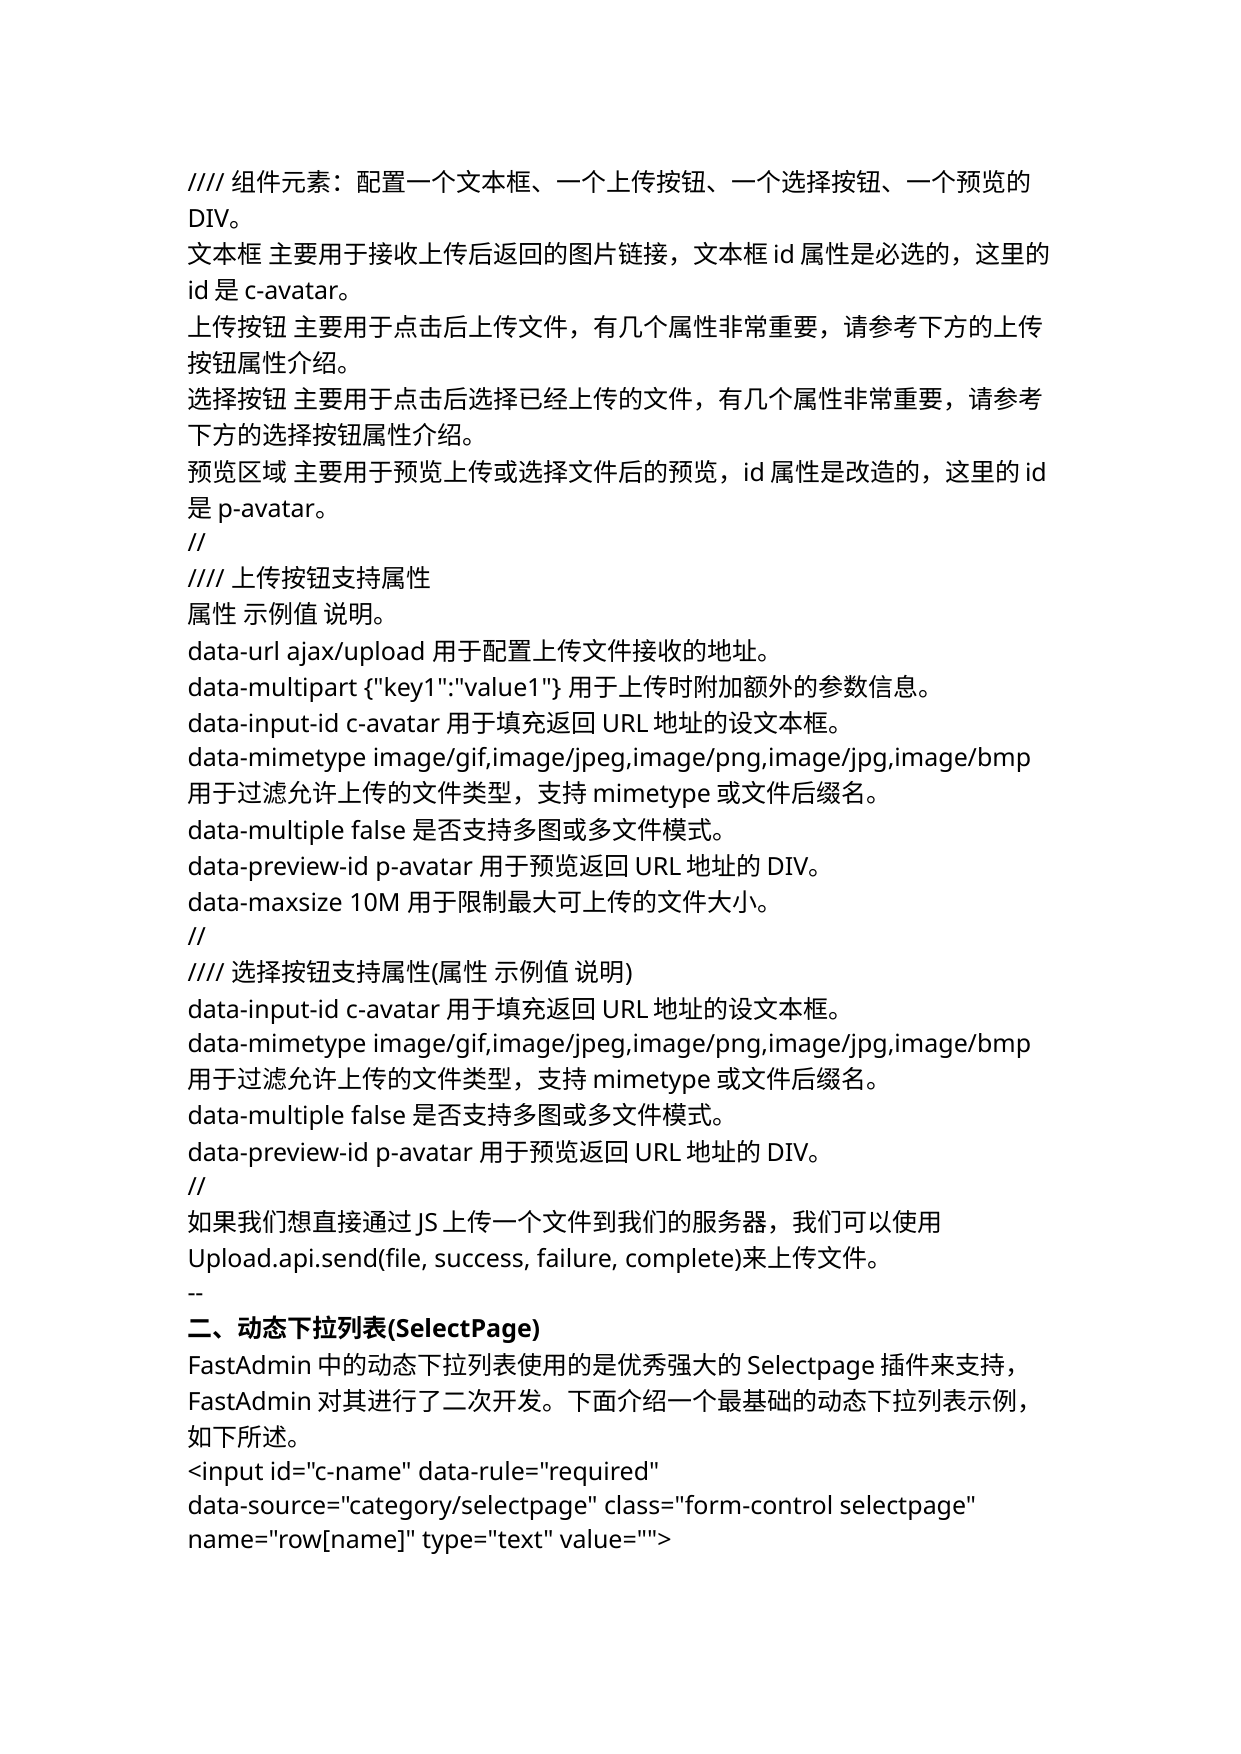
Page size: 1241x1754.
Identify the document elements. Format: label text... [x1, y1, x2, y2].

text // [187, 919, 1053, 953]
text FastAdmin中的动态下拉列表使用的是优秀强大的Selectpage插件来支持，FastAdmin对其进行了二次开发。下面介绍一个最基础的动态下拉列表示例，如下所述。 [187, 1345, 1053, 1454]
text <input id="c-name" data-rule="required" data-source="category/selectpage" class="form-control selectpage" name="row[name]" type="text" value=""> [187, 1454, 1053, 1556]
text data-preview-id p-avatar 用于预览返回URL地址的DIV。 [187, 1132, 1053, 1168]
text 二、动态下拉列表(SelectPage) [187, 1309, 1053, 1345]
text data-input-id c-avatar 用于填充返回URL地址的设文本框。 [187, 703, 1053, 740]
text data-maxsize 10M 用于限制最大可上传的文件大小。 [187, 883, 1053, 919]
text data-preview-id p-avatar 用于预览返回URL地址的DIV。 [187, 846, 1053, 883]
text data-multiple false 是否支持多图或多文件模式。 [187, 810, 1053, 846]
text -- [187, 1275, 1053, 1309]
text data-mimetype image/gif,image/jpeg,image/png,image/jpg,image/bmp 用于过滤允许上传的文件类型，支持mimetype或文件后缀名。 [187, 740, 1053, 810]
text 属性 示例值 说明。 [187, 595, 1053, 631]
text 预览区域 主要用于预览上传或选择文件后的预览，id属性是改造的，这里的id是p-avatar。 [187, 452, 1053, 524]
text //// 上传按钮支持属性 [187, 558, 1053, 595]
text 如果我们想直接通过JS上传一个文件到我们的服务器，我们可以使用Upload.api.send(file, success, failure, complete)来上传文件。 [187, 1202, 1053, 1275]
text data-url ajax/upload 用于配置上传文件接收的地址。 [187, 631, 1053, 667]
text 上传按钮 主要用于点击后上传文件，有几个属性非常重要，请参考下方的上传按钮属性介绍。 [187, 307, 1053, 379]
text //// 组件元素：配置一个文本框、一个上传按钮、一个选择按钮、一个预览的DIV。 [187, 162, 1053, 234]
text data-multipart {"key1":"value1"} 用于上传时附加额外的参数信息。 [187, 667, 1053, 703]
text data-multiple false 是否支持多图或多文件模式。 [187, 1096, 1053, 1132]
text // [187, 1168, 1053, 1202]
text 选择按钮 主要用于点击后选择已经上传的文件，有几个属性非常重要，请参考下方的选择按钮属性介绍。 [187, 379, 1053, 452]
text // [187, 524, 1053, 558]
text data-mimetype image/gif,image/jpeg,image/png,image/jpg,image/bmp 用于过滤允许上传的文件类型，支持mimetype或文件后缀名。 [187, 1025, 1053, 1096]
text //// 选择按钮支持属性(属性 示例值 说明) [187, 953, 1053, 989]
text 文本框 主要用于接收上传后返回的图片链接，文本框id属性是必选的，这里的id是c-avatar。 [187, 234, 1053, 307]
text data-input-id c-avatar 用于填充返回URL地址的设文本框。 [187, 989, 1053, 1025]
